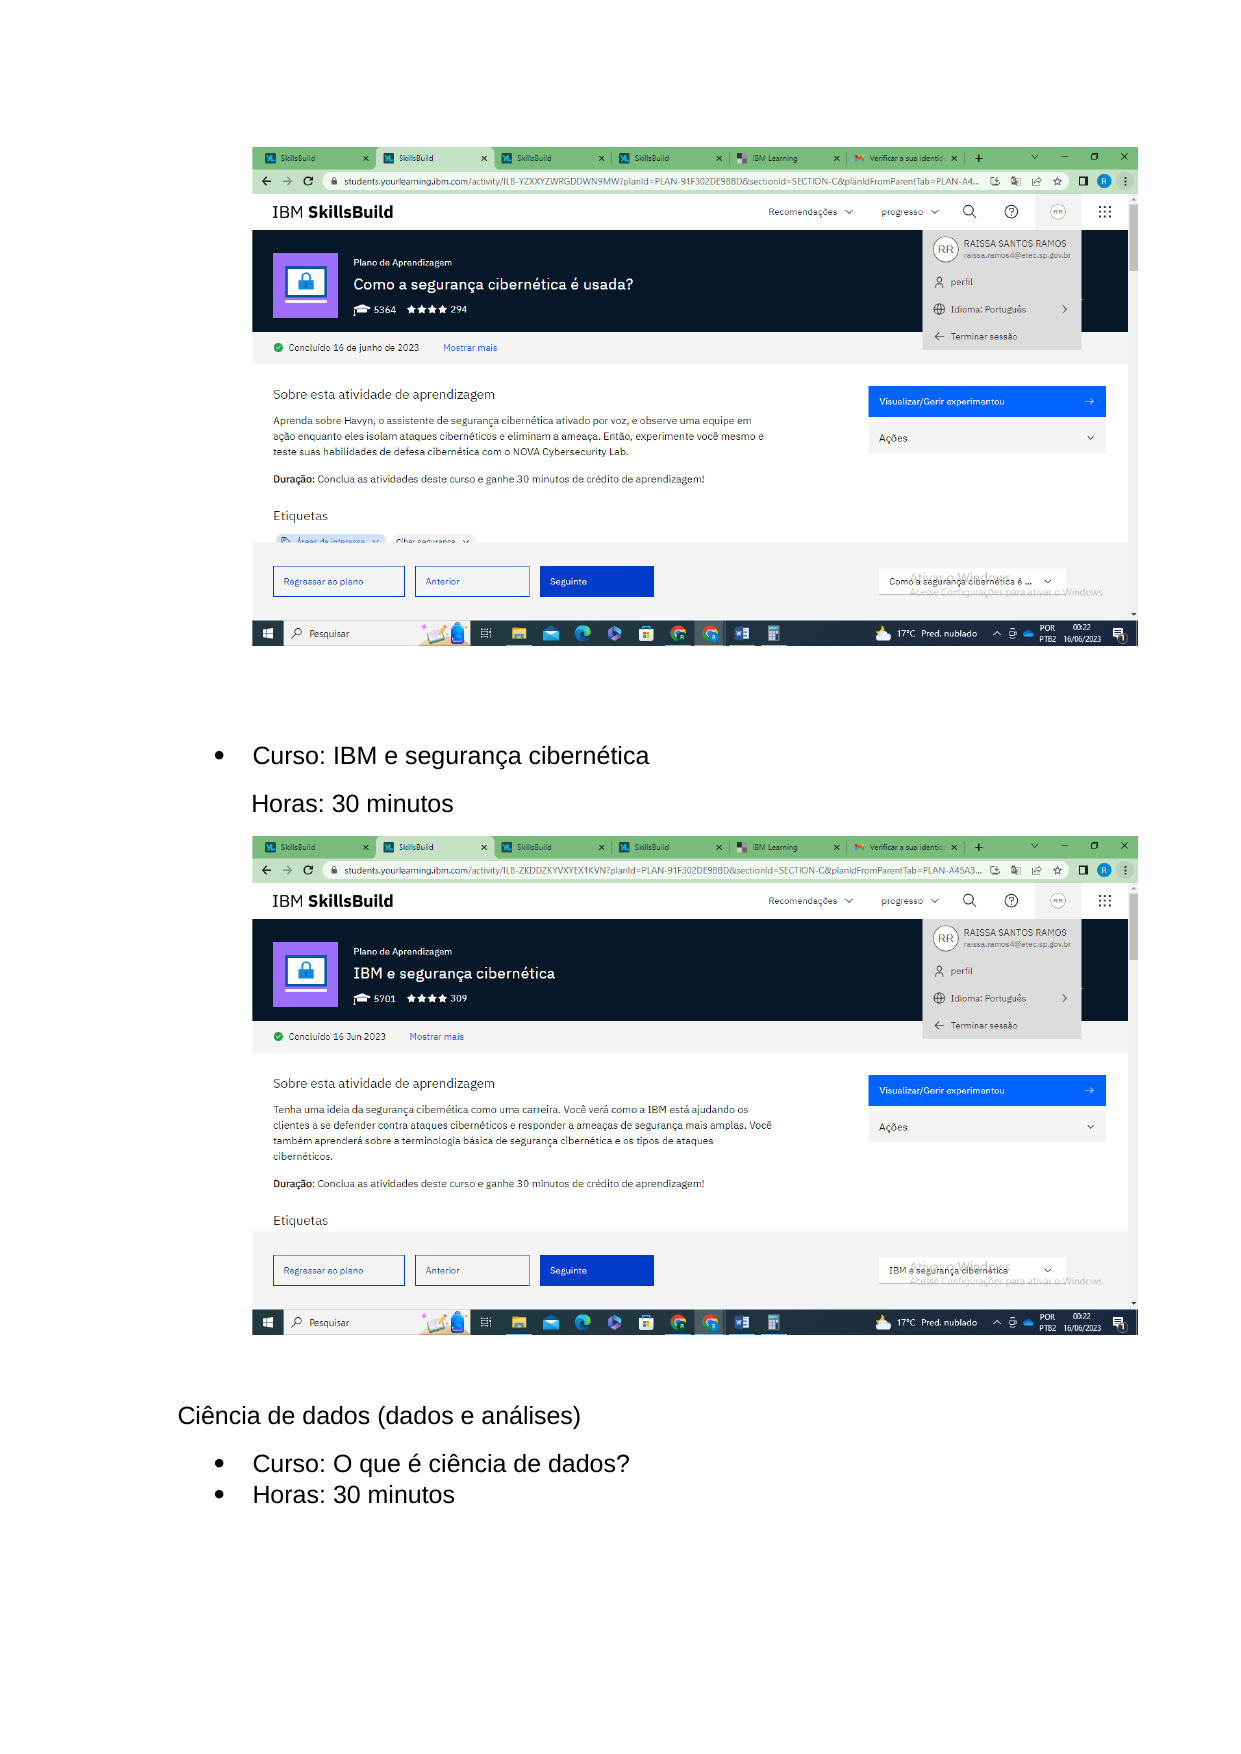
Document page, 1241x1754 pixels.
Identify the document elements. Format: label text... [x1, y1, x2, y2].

text Ciência de dados (dados e análises) [177, 1401, 1063, 1430]
list Curso: O que é ciência de dados? [215, 1449, 1063, 1478]
list Curso: IBM e segurança cibernética [215, 741, 1063, 770]
picture [252, 836, 1138, 1335]
text Horas: 30 minutos [177, 789, 1063, 817]
picture [252, 147, 1138, 646]
list Horas: 30 minutos [215, 1480, 1063, 1509]
